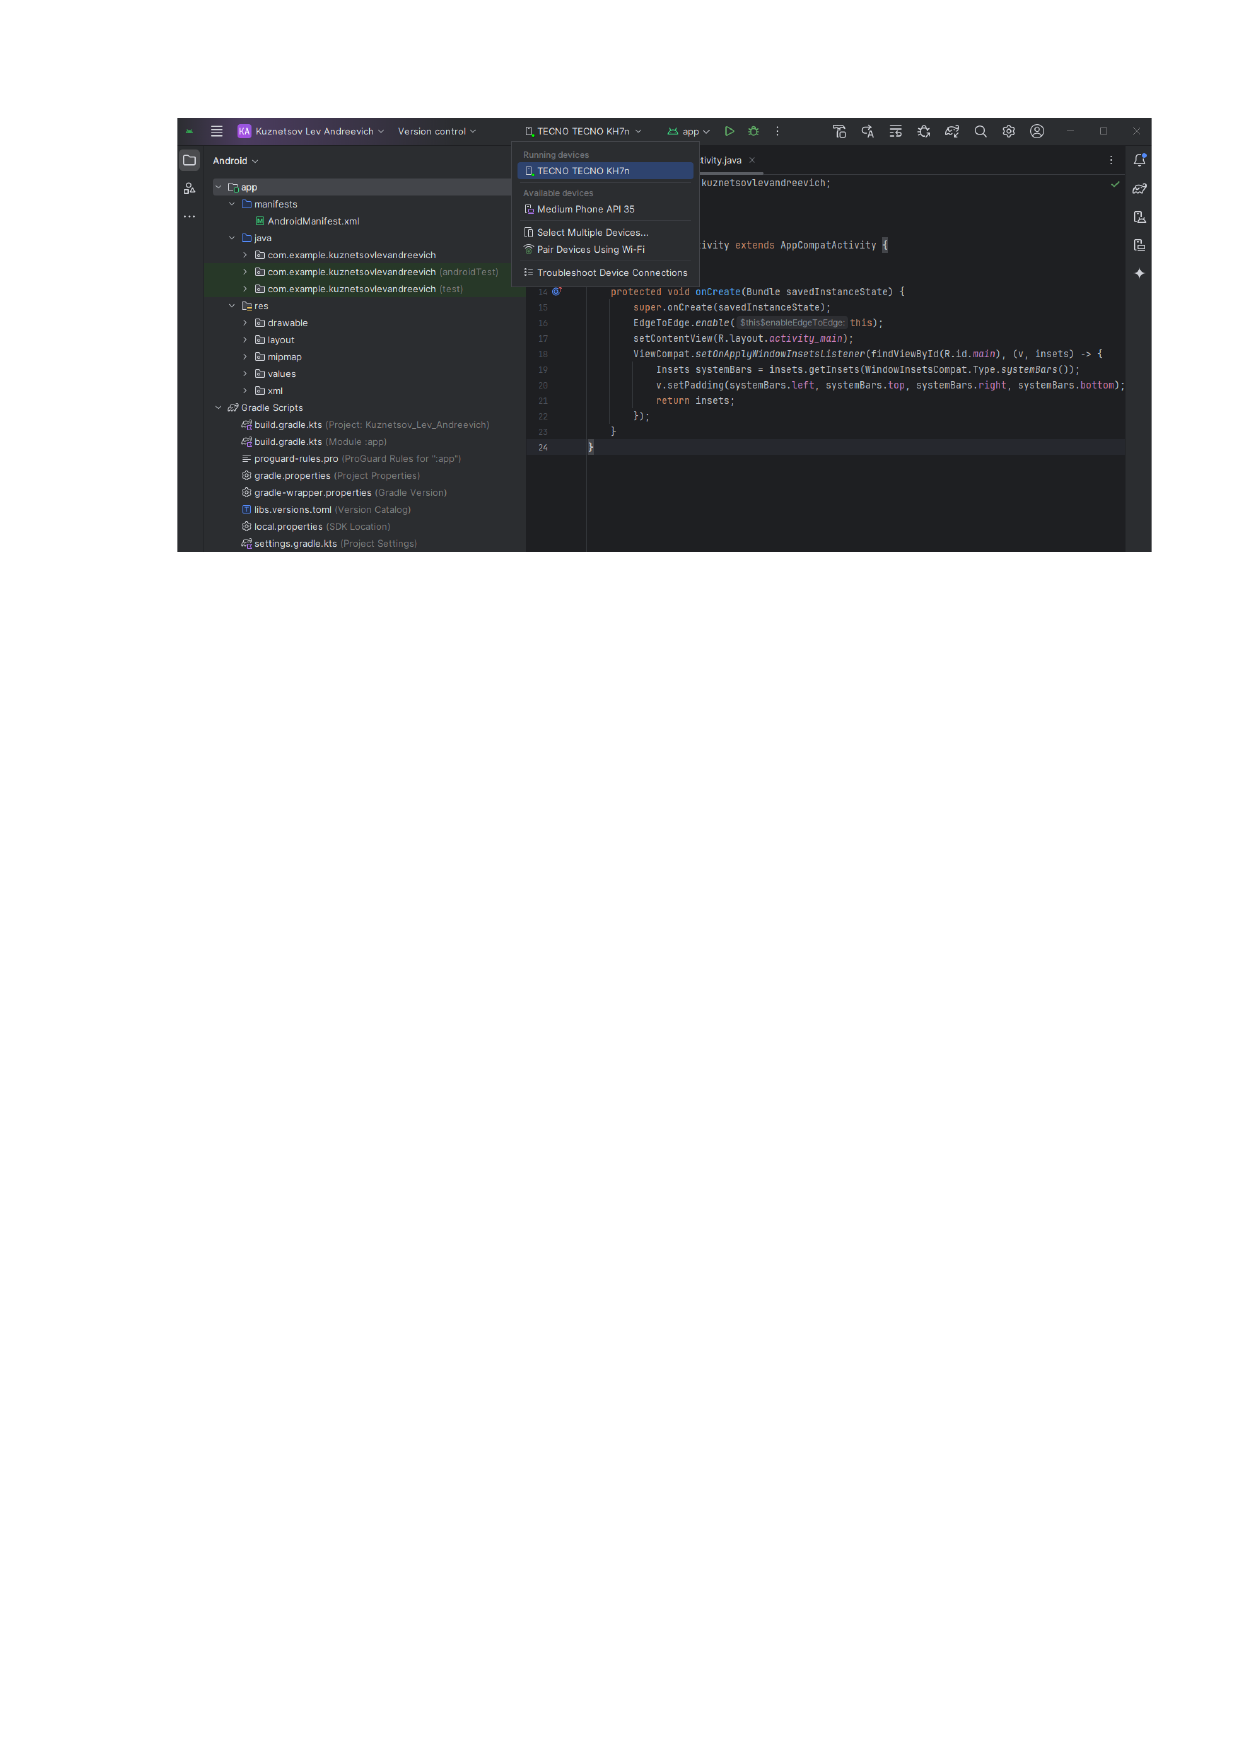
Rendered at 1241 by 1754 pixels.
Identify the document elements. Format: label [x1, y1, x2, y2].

picture [177, 118, 1152, 552]
